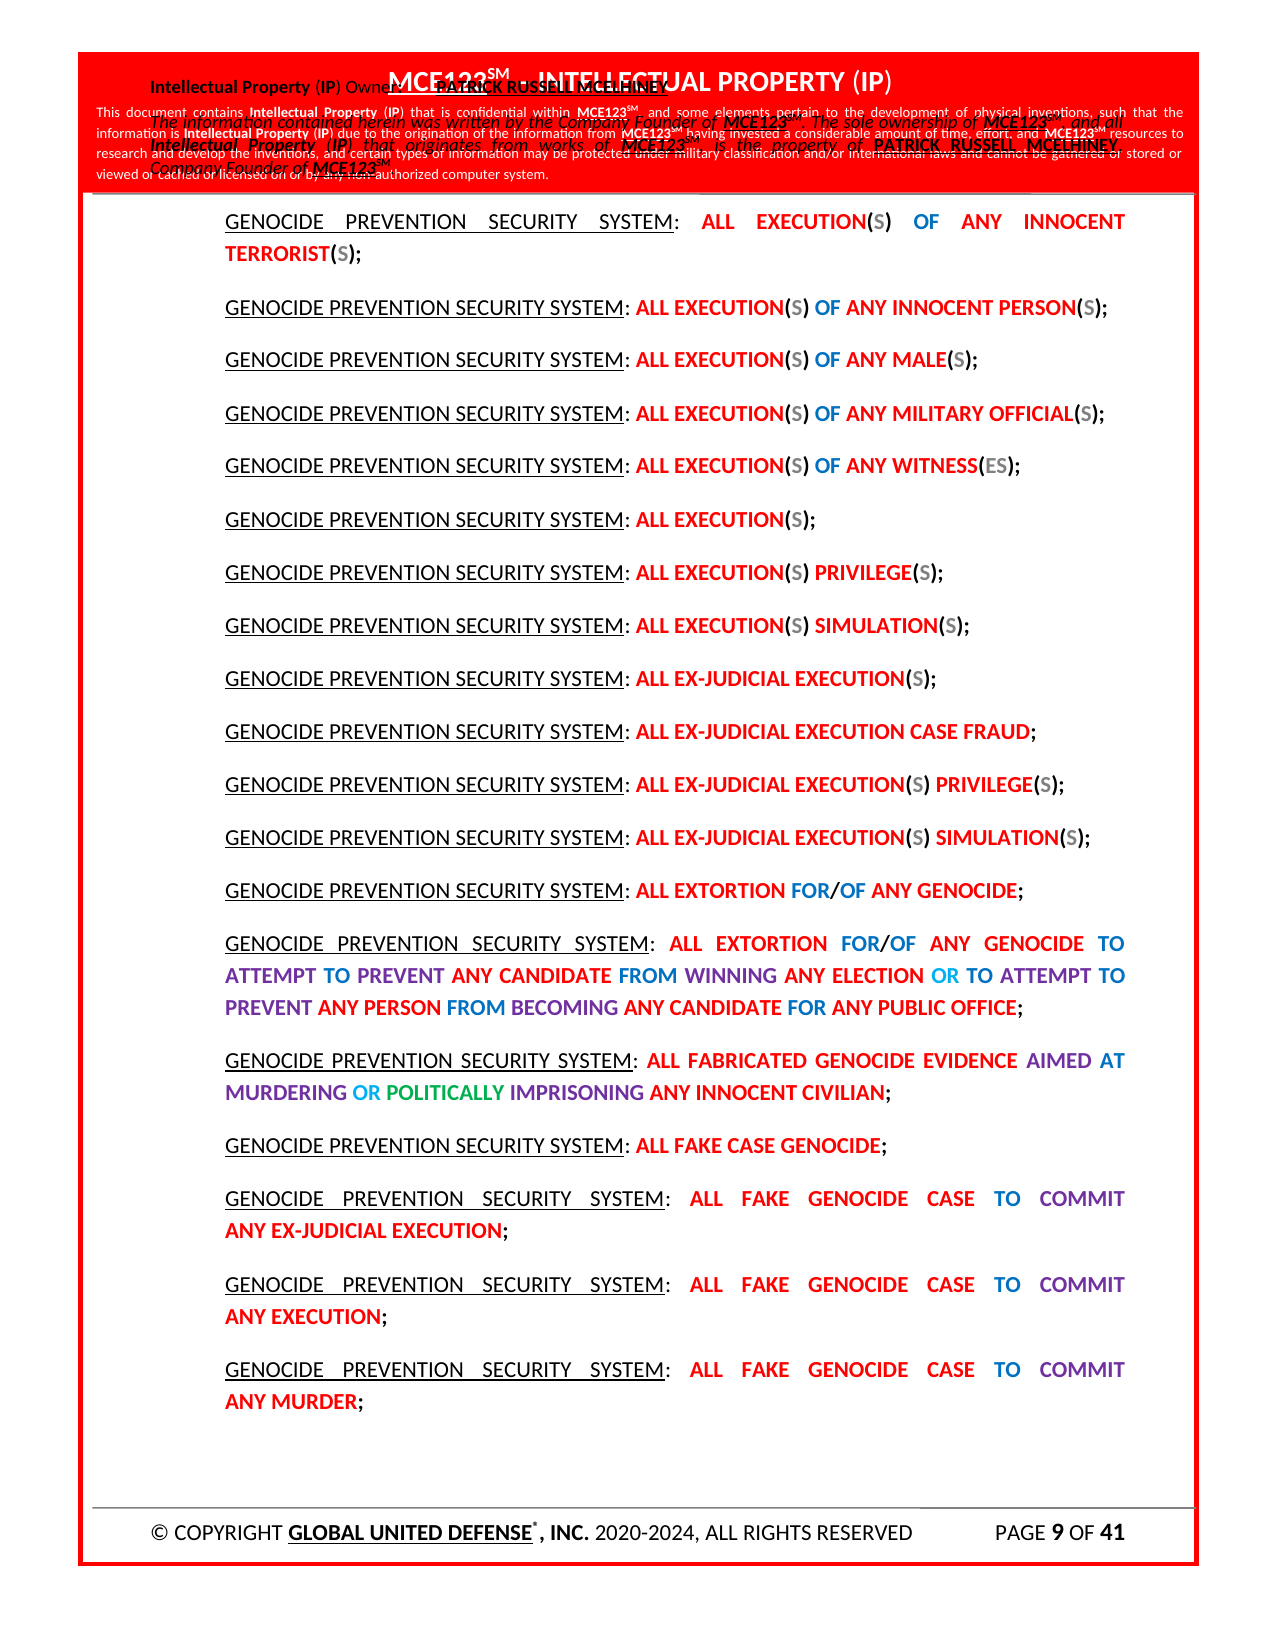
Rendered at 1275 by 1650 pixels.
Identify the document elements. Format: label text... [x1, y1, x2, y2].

text GENOCIDE PREVENTION SECURITY SYSTEM: ALL EXTORTION FOR/OF ANY GENOCIDE; [225, 876, 1125, 904]
text GENOCIDE PREVENTION SECURITY SYSTEM: ALL EX-JUDICIAL EXECUTION(S) PRIVILEGE(S); [225, 770, 1125, 798]
text GENOCIDE PREVENTION SECURITY SYSTEM: ALL EXECUTION(S) OF ANY INNOCENT PERSON(S); [225, 293, 1125, 321]
text GENOCIDE PREVENTION SECURITY SYSTEM: ALL FAKE GENOCIDE CASE TO COMMIT ANY MURDER; [225, 1355, 1125, 1415]
text GENOCIDE PREVENTION SECURITY SYSTEM: ALL EXECUTION(S) OF ANY INNOCENT TERRORIST(S); [225, 207, 1125, 268]
text GENOCIDE PREVENTION SECURITY SYSTEM: ALL FAKE CASE GENOCIDE; [225, 1131, 1125, 1159]
text GENOCIDE PREVENTION SECURITY SYSTEM: ALL EXECUTION(S) OF ANY MILITARY OFFICIAL(S); [225, 399, 1125, 427]
text GENOCIDE PREVENTION SECURITY SYSTEM: ALL EXECUTION(S) SIMULATION(S); [225, 611, 1125, 639]
text GENOCIDE PREVENTION SECURITY SYSTEM: ALL FAKE GENOCIDE CASE TO COMMIT ANY EX-JUDICIAL EXECUTION; [225, 1184, 1125, 1245]
text GENOCIDE PREVENTION SECURITY SYSTEM: ALL EX-JUDICIAL EXECUTION(S) SIMULATION(S); [225, 823, 1125, 851]
text GENOCIDE PREVENTION SECURITY SYSTEM: ALL EX-JUDICIAL EXECUTION(S); [225, 664, 1125, 692]
text GENOCIDE PREVENTION SECURITY SYSTEM: ALL EXECUTION(S) OF ANY MALE(S); [225, 346, 1125, 374]
text GENOCIDE PREVENTION SECURITY SYSTEM: ALL FABRICATED GENOCIDE EVIDENCE AIMED AT MURDERING OR POLITICALLY IMPRISONING ANY INNOCENT CIVILIAN; [225, 1046, 1125, 1106]
text GENOCIDE PREVENTION SECURITY SYSTEM: ALL EX-JUDICIAL EXECUTION CASE FRAUD; [225, 717, 1125, 745]
text GENOCIDE PREVENTION SECURITY SYSTEM: ALL EXTORTION FOR/OF ANY GENOCIDE TO ATTEMPT TO PREVENT ANY CANDIDATE FROM WINNING ANY ELECTION OR TO ATTEMPT TO PREVENT ANY PERSON FROM BECOMING ANY CANDIDATE FOR ANY PUBLIC OFFICE; [225, 929, 1125, 1021]
text GENOCIDE PREVENTION SECURITY SYSTEM: ALL FAKE GENOCIDE CASE TO COMMIT ANY EXECUTION; [225, 1270, 1125, 1330]
text GENOCIDE PREVENTION SECURITY SYSTEM: ALL EXECUTION(S); [225, 505, 1125, 533]
text GENOCIDE PREVENTION SECURITY SYSTEM: ALL EXECUTION(S) PRIVILEGE(S); [225, 558, 1125, 586]
text GENOCIDE PREVENTION SECURITY SYSTEM: ALL EXECUTION(S) OF ANY WITNESS(ES); [225, 452, 1125, 480]
